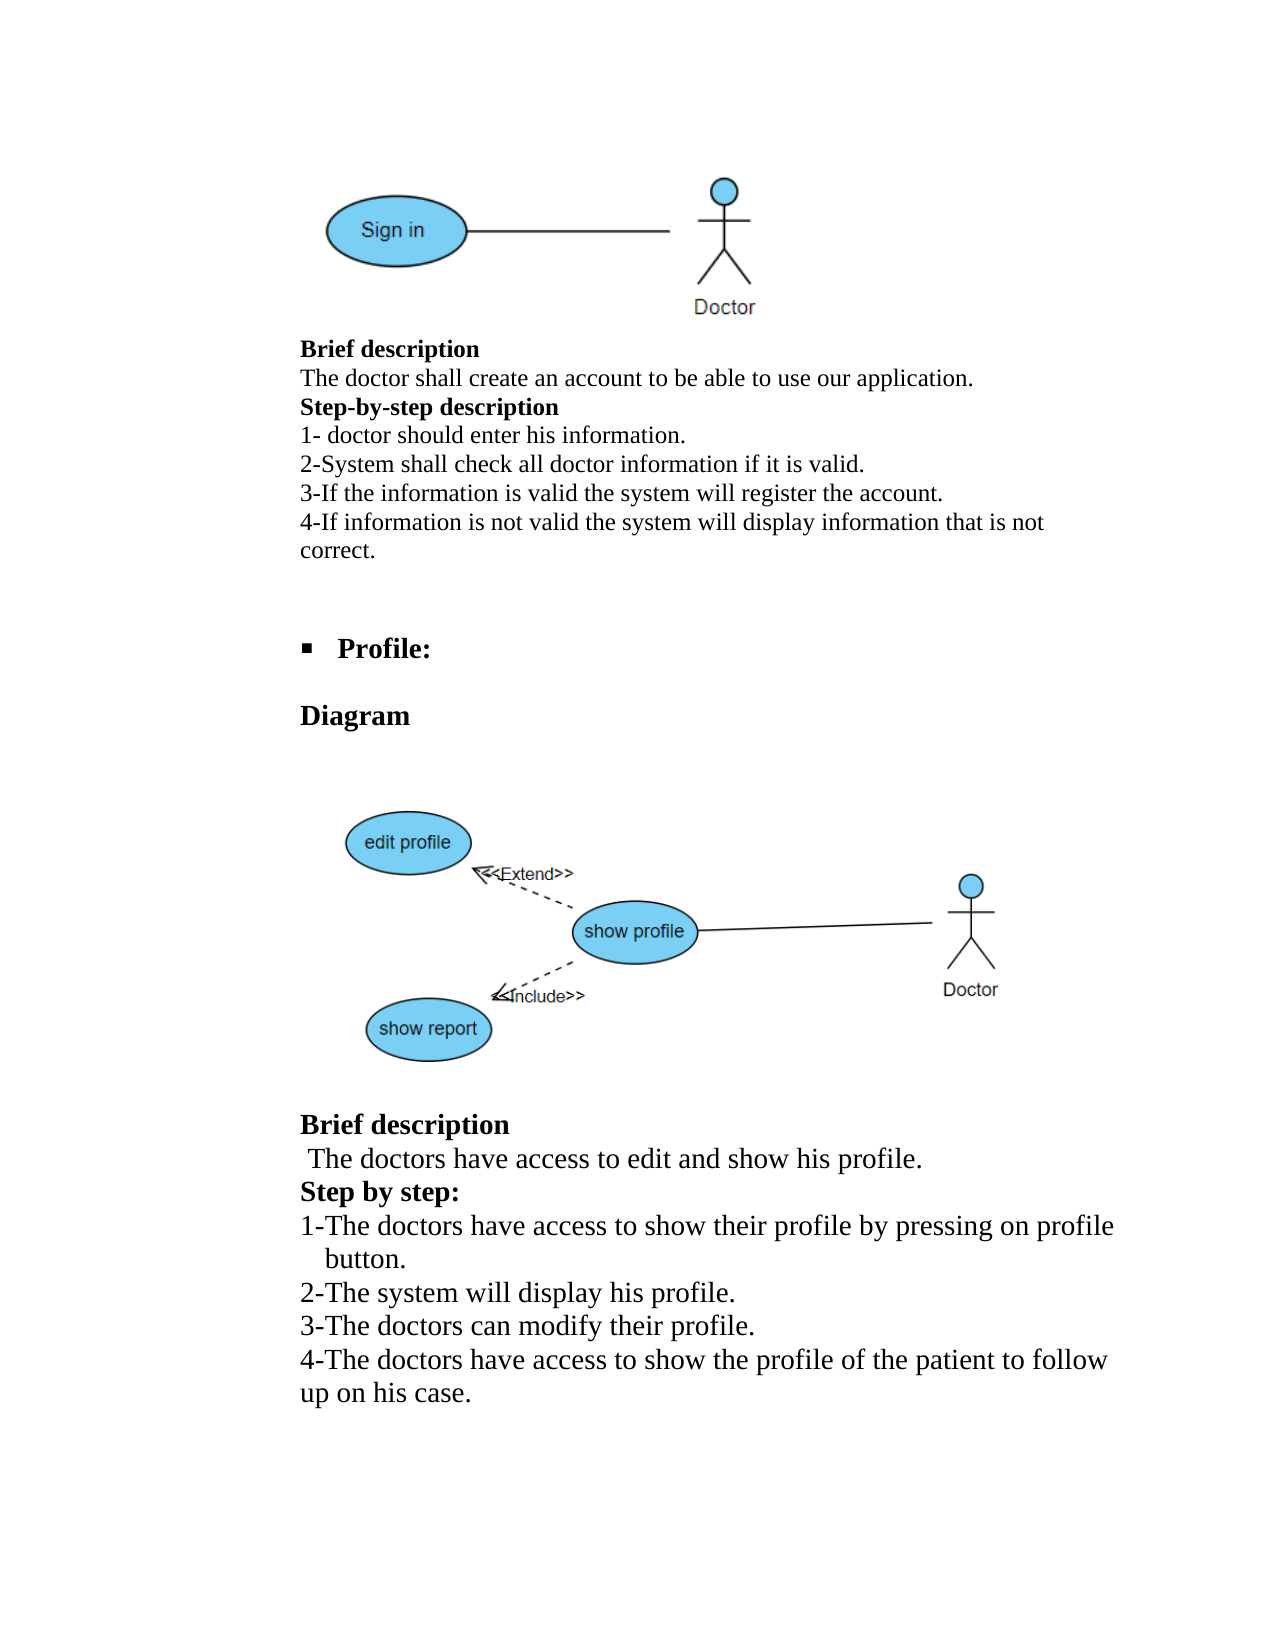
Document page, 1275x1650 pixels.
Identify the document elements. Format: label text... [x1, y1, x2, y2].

picture [300, 765, 1022, 1108]
list Brief description [300, 1107, 1125, 1141]
list 3- The doctors can modify their profile. [300, 1308, 1125, 1342]
list The doctors have access to edit and show his profile. [300, 1141, 1125, 1174]
list 2- The system will display his profile. [300, 1275, 1125, 1308]
list Brief description [300, 334, 1125, 363]
list 1- The doctors have access to show their profile by pressing on profile button. [300, 1208, 1125, 1275]
list Step-by-step description [300, 392, 1125, 421]
list 2-System shall check all doctor information if it is valid. [300, 449, 1125, 478]
list Diagram [300, 698, 1125, 732]
list Profile: [300, 631, 1125, 665]
picture [300, 150, 775, 335]
list Step by step: [300, 1174, 1125, 1208]
list 3-If the information is valid the system will register the account. [300, 478, 1125, 507]
list The doctor shall create an account to be able to use our application. [300, 363, 1125, 392]
list 4-If information is not valid the system will display information that is not correct. [300, 507, 1125, 564]
list 4-The doctors have access to show the profile of the patient to follow up on his case. [300, 1342, 1125, 1409]
list 1- doctor should enter his information. [300, 421, 1125, 449]
